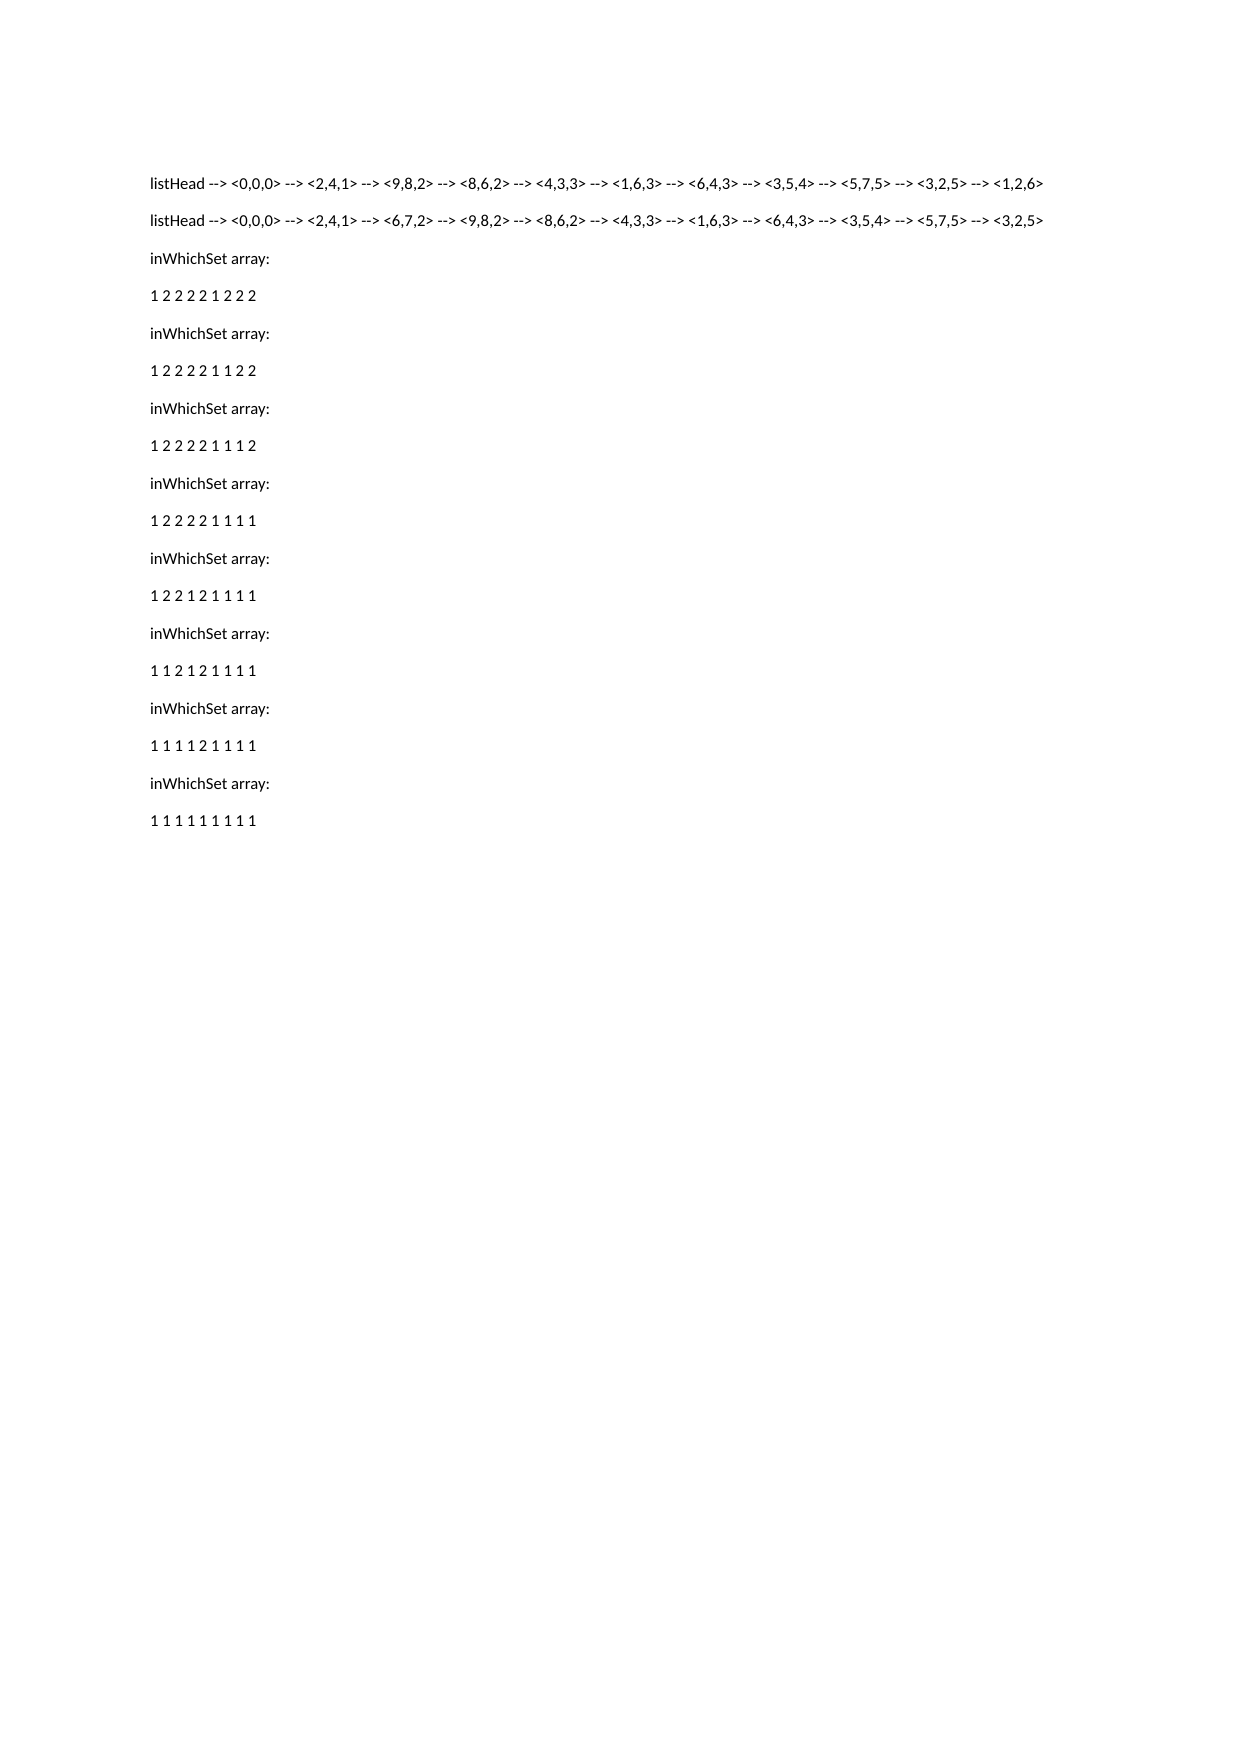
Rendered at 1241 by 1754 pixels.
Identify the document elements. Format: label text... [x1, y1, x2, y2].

text inWhichSet array: [150, 389, 1090, 427]
text 1 2 2 2 2 1 2 2 2 [150, 277, 1090, 314]
text 1 1 2 1 2 1 1 1 1 [150, 652, 1090, 689]
text 1 1 1 1 1 1 1 1 1 [150, 802, 1090, 839]
text inWhichSet array: [150, 689, 1090, 727]
text listHead --> <0,0,0> --> <2,4,1> --> <6,7,2> --> <9,8,2> --> <8,6,2> --> <4,3,3> --> <1,6,3> --> <6,4,3> --> <3,5,4> --> <5,7,5> --> <3,2,5> [150, 202, 1090, 239]
text 1 2 2 1 2 1 1 1 1 [150, 577, 1090, 614]
text 1 2 2 2 2 1 1 1 1 [150, 502, 1090, 539]
text inWhichSet array: [150, 314, 1090, 352]
text inWhichSet array: [150, 764, 1090, 802]
text inWhichSet array: [150, 464, 1090, 502]
text 1 1 1 1 2 1 1 1 1 [150, 727, 1090, 764]
text inWhichSet array: [150, 614, 1090, 652]
text 1 2 2 2 2 1 1 1 2 [150, 427, 1090, 464]
text inWhichSet array: [150, 239, 1090, 277]
text inWhichSet array: [150, 539, 1090, 577]
text 1 2 2 2 2 1 1 2 2 [150, 352, 1090, 389]
text listHead --> <0,0,0> --> <2,4,1> --> <9,8,2> --> <8,6,2> --> <4,3,3> --> <1,6,3> --> <6,4,3> --> <3,5,4> --> <5,7,5> --> <3,2,5> --> <1,2,6> [150, 164, 1090, 202]
